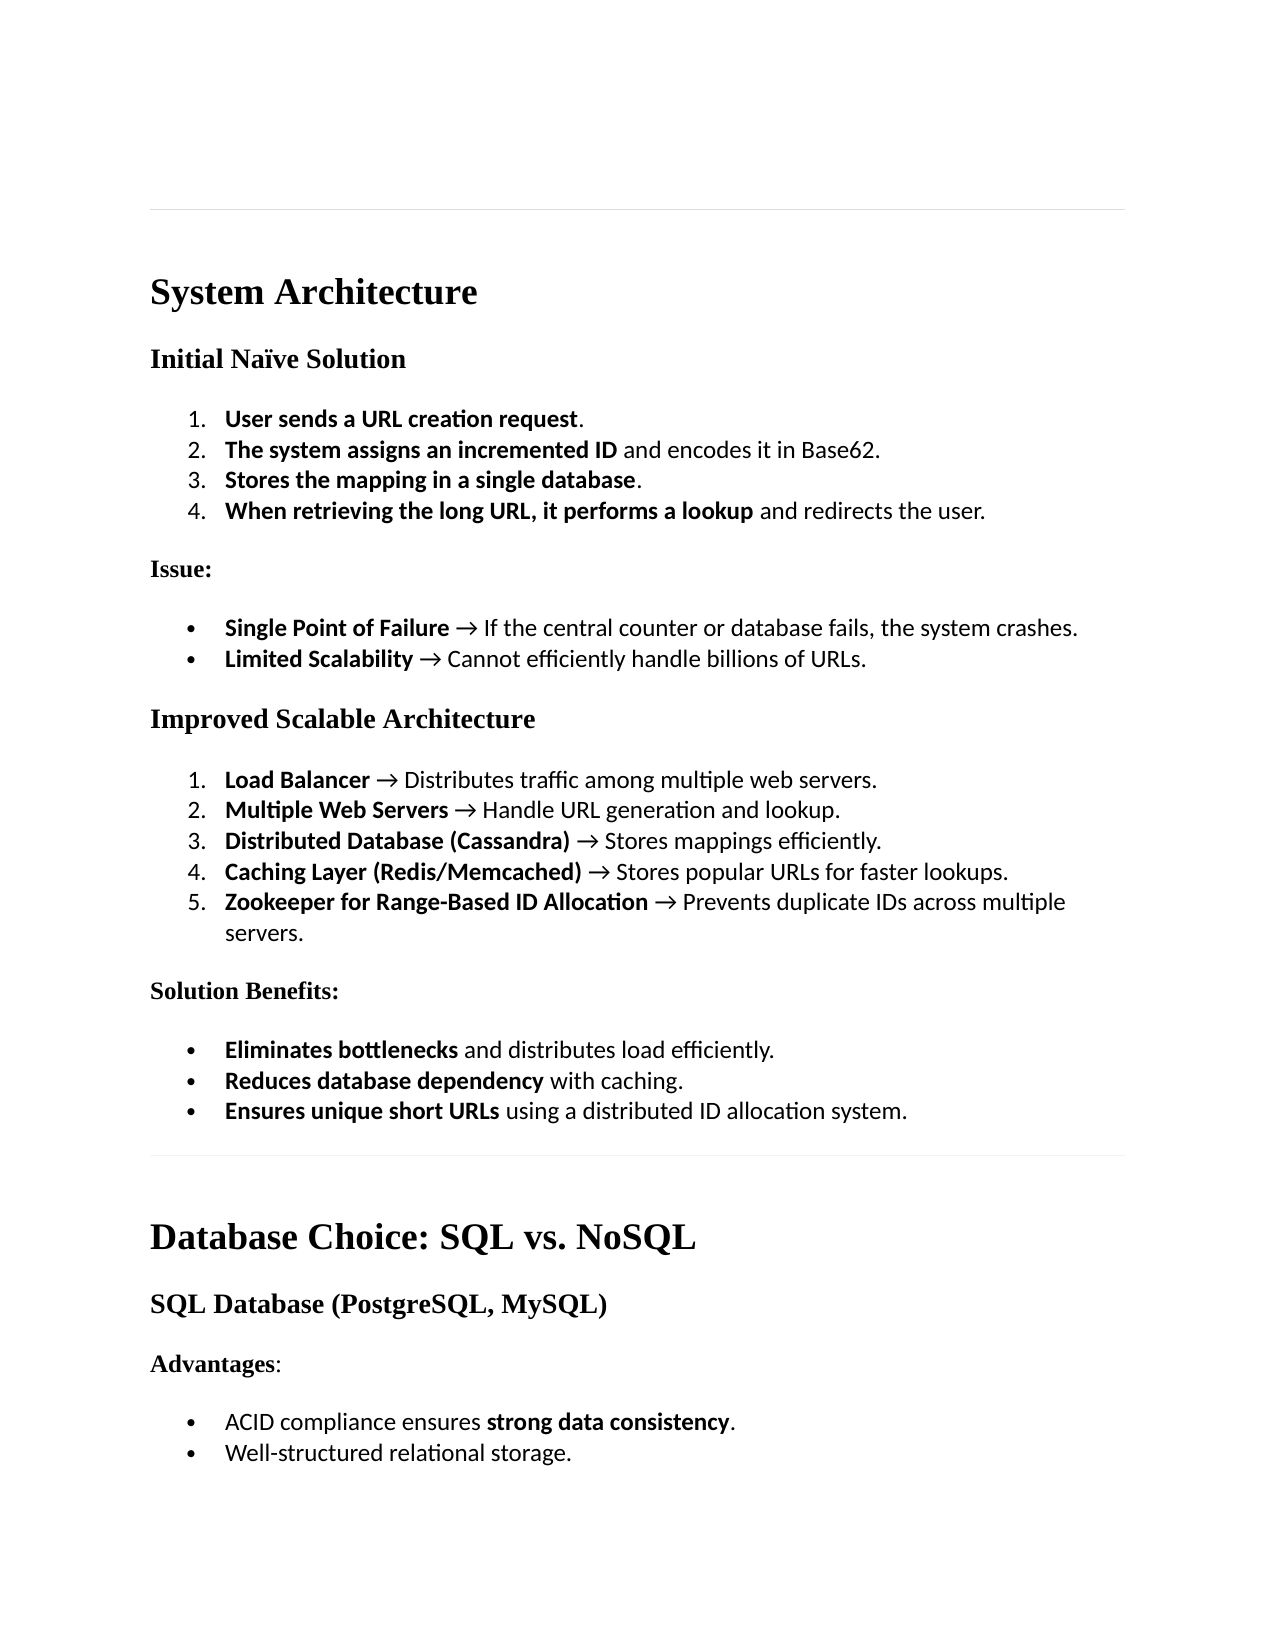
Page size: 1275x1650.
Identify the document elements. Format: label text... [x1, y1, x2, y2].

subtitle System Architecture [150, 269, 1125, 312]
list Eliminates bottlenecks and distributes load efficiently. [187, 1034, 1125, 1065]
text Advantages: [150, 1349, 1125, 1377]
text Issue: [150, 554, 1125, 583]
list Distributed Database (Cassandra) → Stores mappings efficiently. [187, 825, 1125, 856]
list Ensures unique short URLs using a distributed ID allocation system. [187, 1095, 1125, 1126]
subtitle Improved Scalable Architecture [150, 703, 1125, 735]
list Stores the mapping in a single database. [187, 464, 1125, 495]
list Reduces database dependency with caching. [187, 1065, 1125, 1095]
subtitle SQL Database (PostgreSQL, MySQL) [150, 1287, 1125, 1319]
subtitle Initial Naïve Solution [150, 342, 1125, 374]
list The system assigns an incremented ID and encodes it in Base62. [187, 434, 1125, 464]
list When retrieving the long URL, it performs a lookup and redirects the user. [187, 495, 1125, 525]
text Solution Benefits: [150, 976, 1125, 1005]
list Well-structured relational storage. [187, 1437, 1125, 1468]
list Limited Scalability → Cannot efficiently handle billions of URLs. [187, 643, 1125, 673]
list Load Balancer → Distributes traffic among multiple web servers. [187, 764, 1125, 795]
list User sends a URL creation request. [187, 403, 1125, 434]
list Zookeeper for Range-Based ID Allocation → Prevents duplicate IDs across multiple servers. [187, 886, 1125, 947]
list ACID compliance ensures strong data consistency. [187, 1407, 1125, 1437]
list Multiple Web Servers → Handle URL generation and lookup. [187, 795, 1125, 825]
list Single Point of Failure → If the central counter or database fails, the system crashes. [187, 612, 1125, 643]
list Caching Layer (Redis/Memcached) → Stores popular URLs for faster lookups. [187, 856, 1125, 886]
subtitle Database Choice: SQL vs. NoSQL [150, 1215, 1125, 1258]
